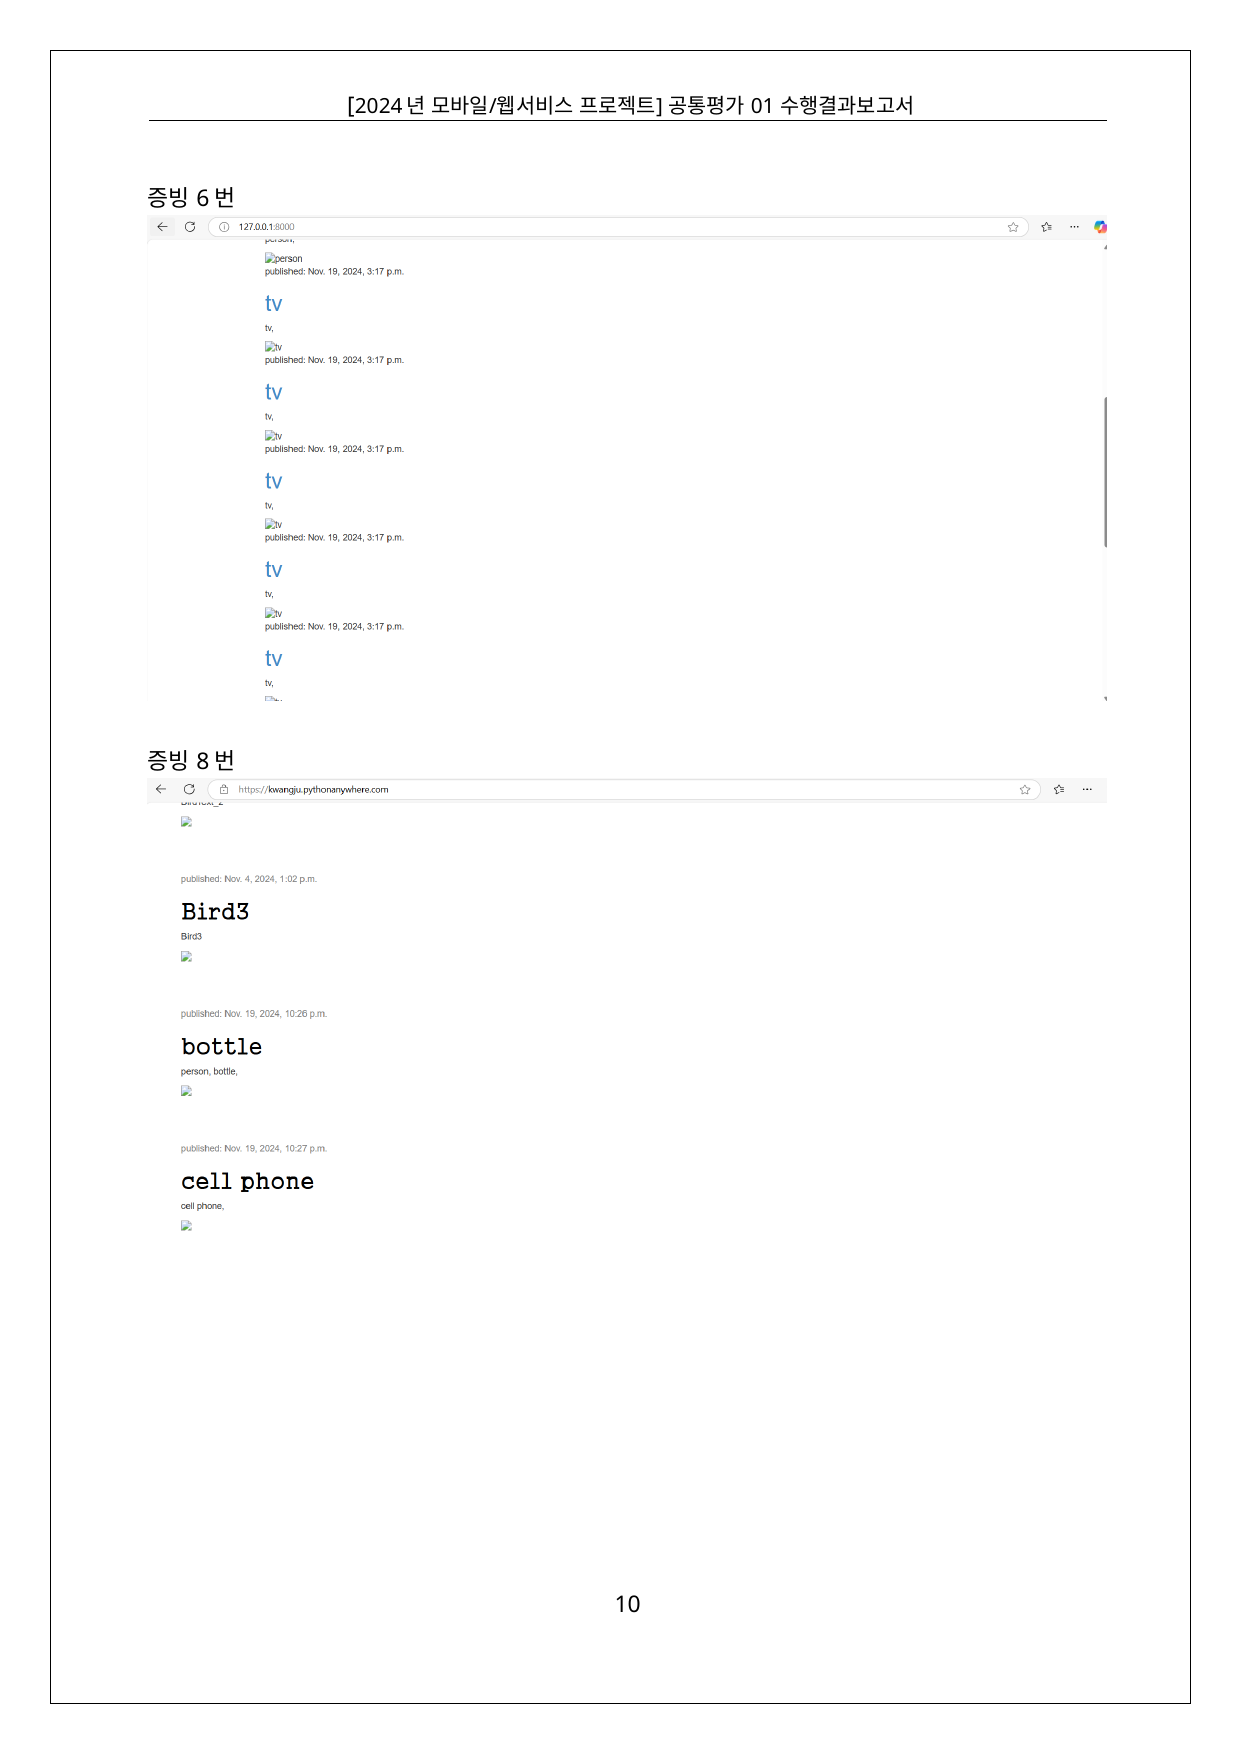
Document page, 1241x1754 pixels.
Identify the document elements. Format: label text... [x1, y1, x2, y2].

text 증빙 8번 [148, 741, 1107, 778]
picture [147, 215, 1107, 701]
text 증빙 6번 [148, 178, 1107, 215]
picture [147, 778, 1107, 1269]
